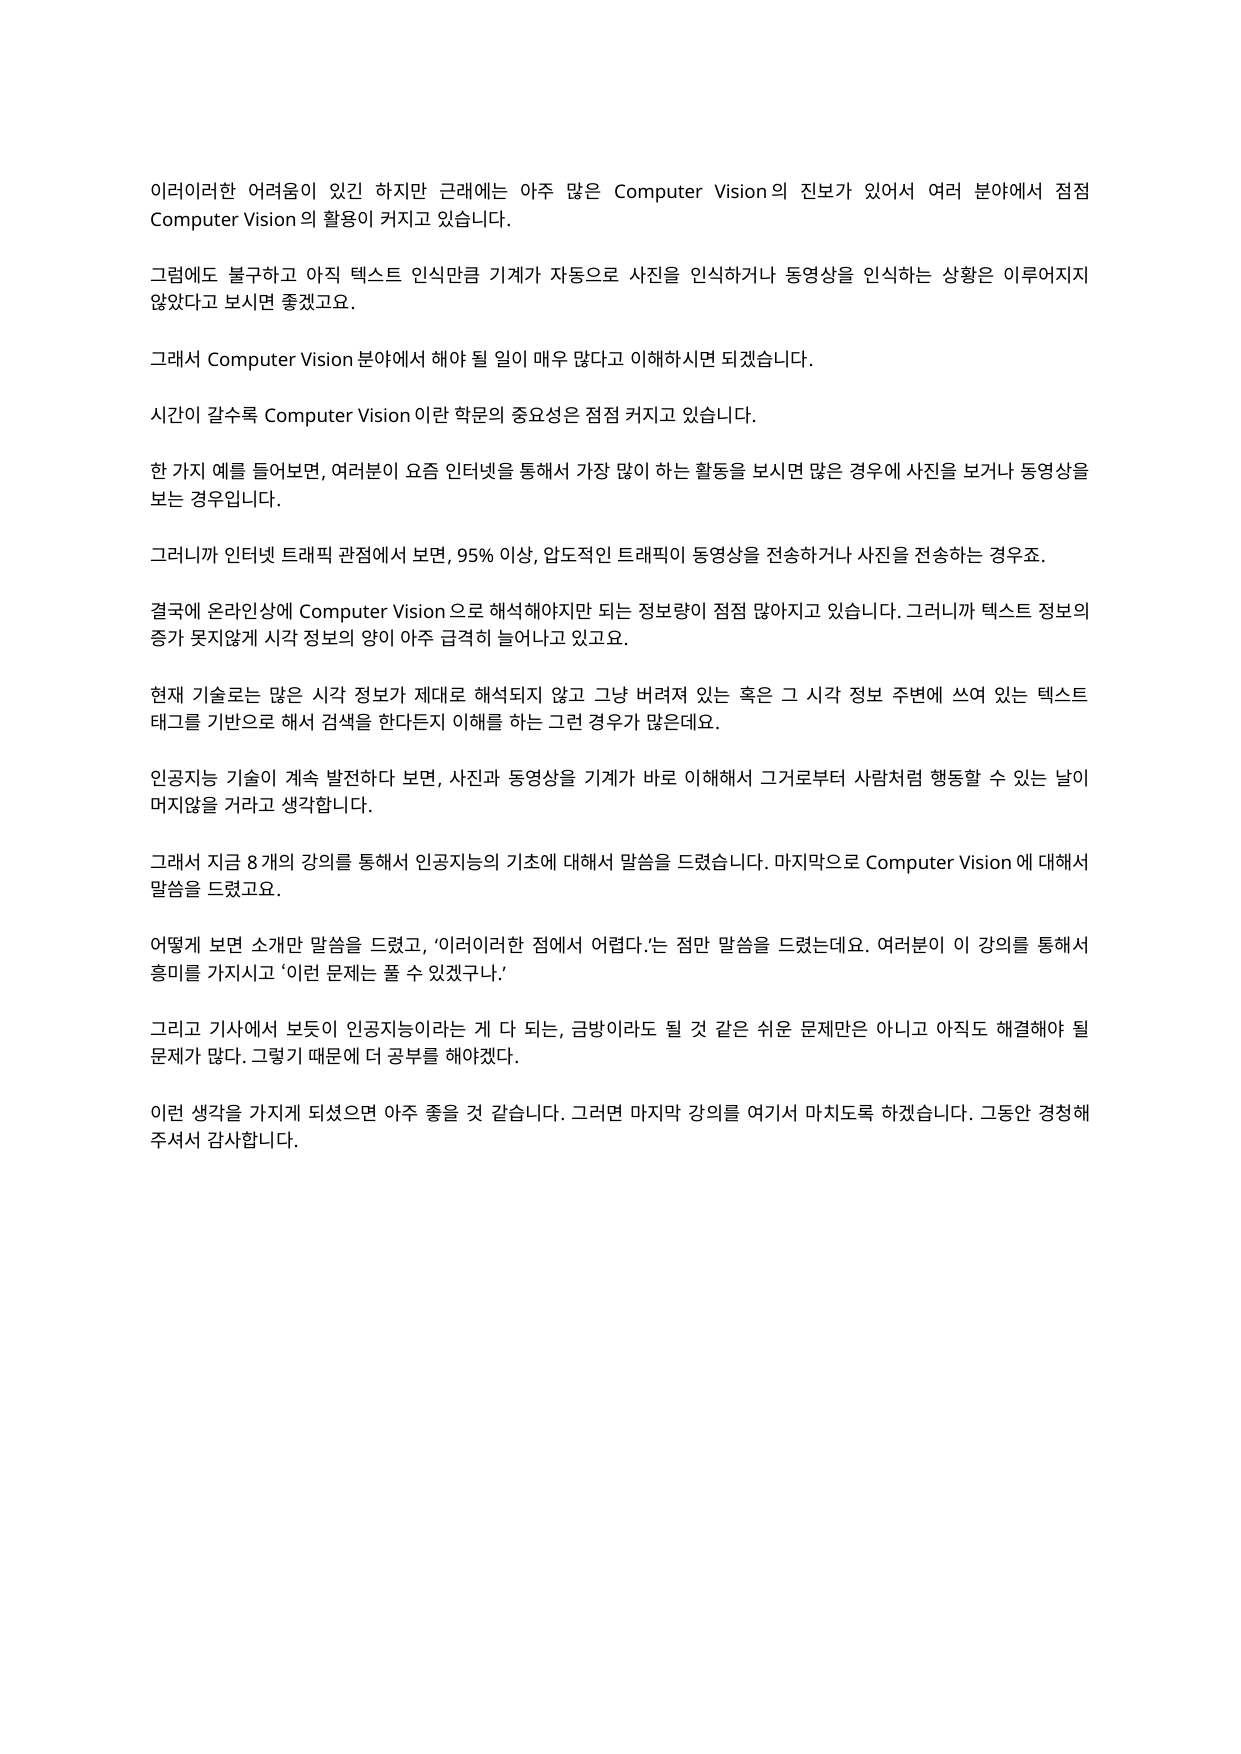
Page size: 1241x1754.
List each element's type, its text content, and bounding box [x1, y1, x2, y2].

text 그럼에도 불구하고 아직 텍스트 인식만큼 기계가 자동으로 사진을 인식하거나 동영상을 인식하는 상황은 이루어지지 않았다고 보시면 좋겠고요. [150, 261, 1090, 315]
text 시간이 갈수록 Computer Vision이란 학문의 중요성은 점점 커지고 있습니다. [150, 401, 1090, 428]
text 그리고 기사에서 보듯이 인공지능이라는 게 다 되는, 금방이라도 될 것 같은 쉬운 문제만은 아니고 아직도 해결해야 될 문제가 많다. 그렇기 때문에 더 공부를 해야겠다. [150, 1014, 1090, 1069]
text 어떻게 보면 소개만 말씀을 드렸고, ‘이러이러한 점에서 어렵다.’는 점만 말씀을 드렸는데요. 여러분이 이 강의를 통해서 흥미를 가지시고 ‘이런 문제는 풀 수 있겠구나.’ [150, 931, 1090, 985]
text 그래서 Computer Vision분야에서 해야 될 일이 매우 많다고 이해하시면 되겠습니다. [150, 344, 1090, 371]
text 한 가지 예를 들어보면, 여러분이 요즘 인터넷을 통해서 가장 많이 하는 활동을 보시면 많은 경우에 사진을 보거나 동영상을 보는 경우입니다. [150, 457, 1090, 511]
text 이러이러한 어려움이 있긴 하지만 근래에는 아주 많은 Computer Vision의 진보가 있어서 여러 분야에서 점점 Computer Vision의 활용이 커지고 있습니다. [150, 177, 1090, 232]
text 인공지능 기술이 계속 발전하다 보면, 사진과 동영상을 기계가 바로 이해해서 그거로부터 사람처럼 행동할 수 있는 날이 머지않을 거라고 생각합니다. [150, 764, 1090, 818]
text 현재 기술로는 많은 시각 정보가 제대로 해석되지 않고 그냥 버려져 있는 혹은 그 시각 정보 주변에 쓰여 있는 텍스트 태그를 기반으로 해서 검색을 한다든지 이해를 하는 그런 경우가 많은데요. [150, 680, 1090, 735]
text 이런 생각을 가지게 되셨으면 아주 좋을 것 같습니다. 그러면 마지막 강의를 여기서 마치도록 하겠습니다. 그동안 경청해 주셔서 감사합니다. [150, 1098, 1090, 1152]
text 그러니까 인터넷 트래픽 관점에서 보면, 95% 이상, 압도적인 트래픽이 동영상을 전송하거나 사진을 전송하는 경우죠. [150, 541, 1090, 568]
text 결국에 온라인상에 Computer Vision으로 해석해야지만 되는 정보량이 점점 많아지고 있습니다. 그러니까 텍스트 정보의 증가 못지않게 시각 정보의 양이 아주 급격히 늘어나고 있고요. [150, 597, 1090, 651]
text 그래서 지금 8개의 강의를 통해서 인공지능의 기초에 대해서 말씀을 드렸습니다. 마지막으로 Computer Vision에 대해서 말씀을 드렸고요. [150, 847, 1090, 902]
